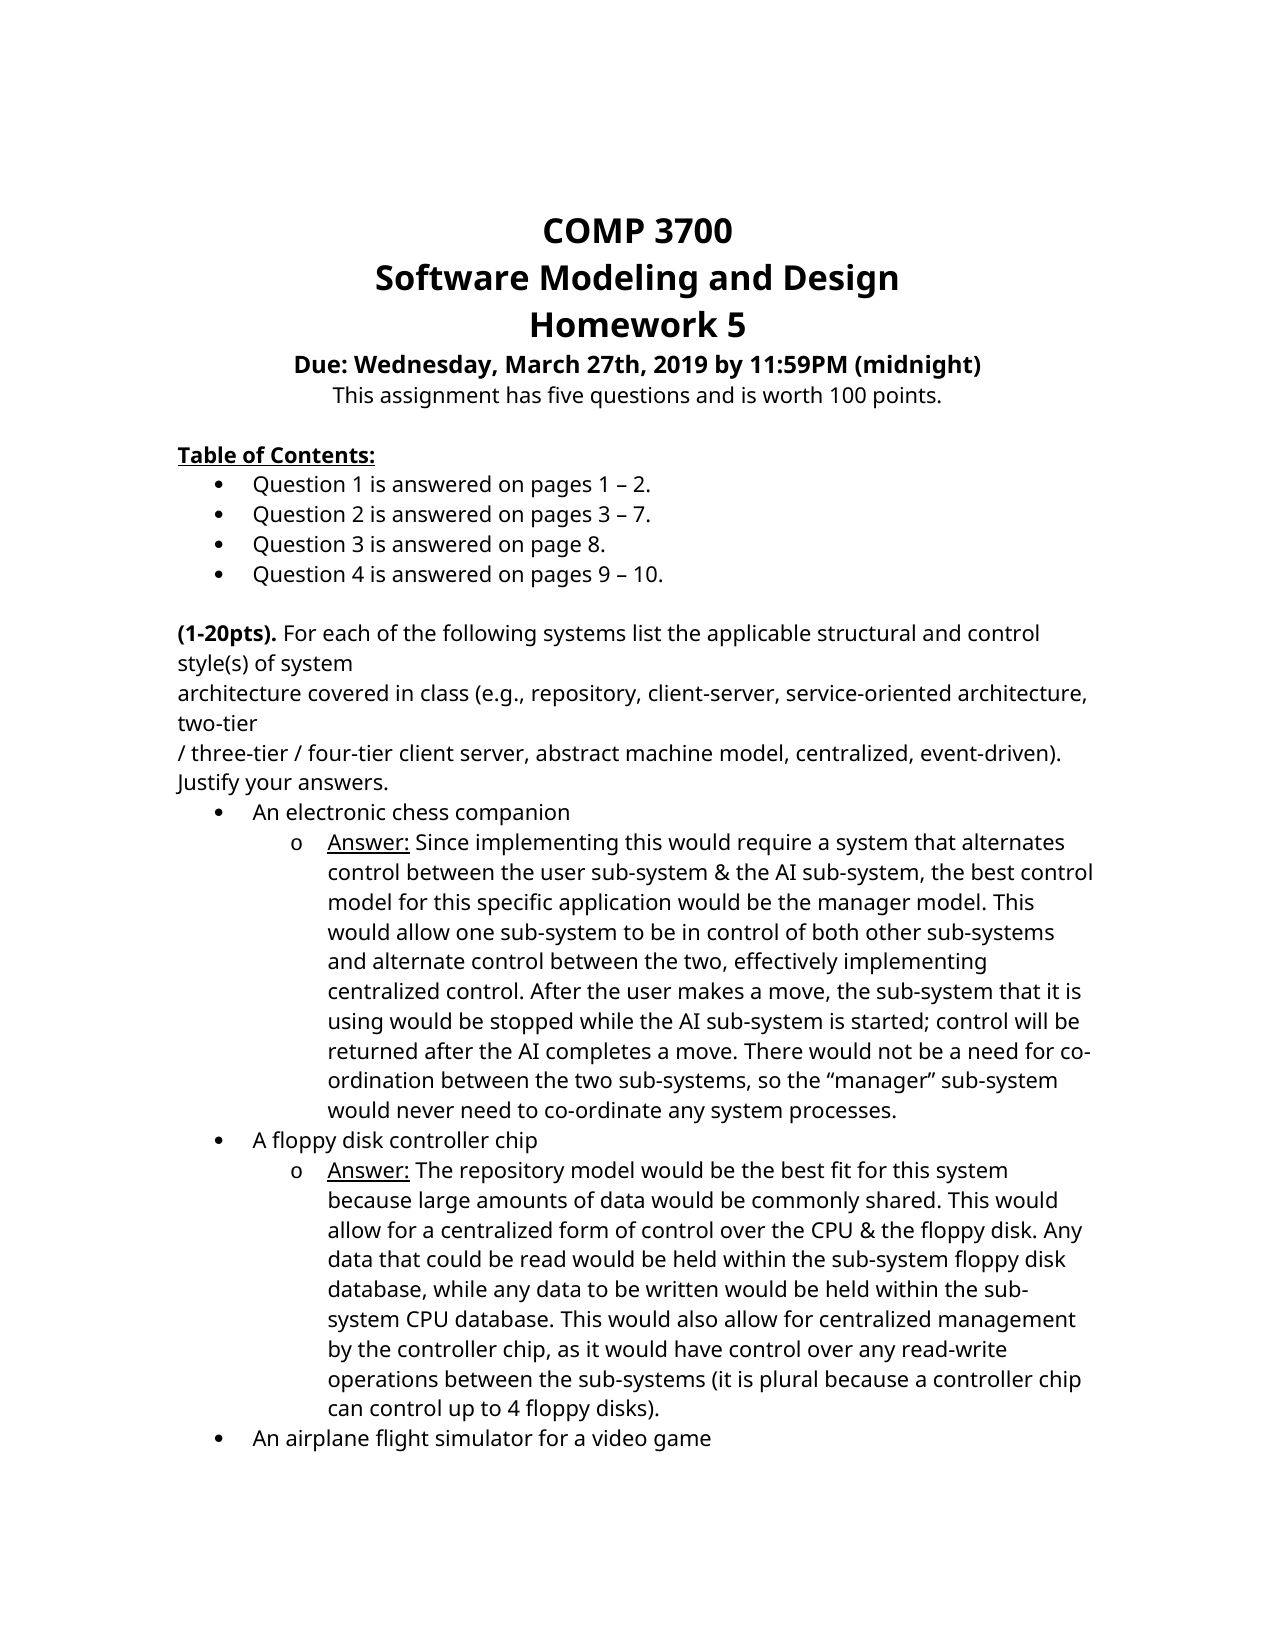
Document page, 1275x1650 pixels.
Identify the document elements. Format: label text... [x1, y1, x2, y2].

text / three-tier / four-tier client server, abstract machine model, centralized, event-driven). Justify your answers. [177, 737, 1098, 797]
list Question 4 is answered on pages 9 – 10. [215, 559, 1098, 588]
list Answer: The repository model would be the best fit for this system because large amounts of data would be commonly shared. This would allow for a centralized form of control over the CPU & the floppy disk. Any data that could be read would be held within the sub-system floppy disk database, while any data to be written would be held within the sub-system CPU database. This would also allow for centralized management by the controller chip, as it would have control over any read-write operations between the sub-systems (it is plural because a controller chip can control up to 4 floppy disks). [290, 1155, 1098, 1423]
text COMP 3700 [177, 207, 1098, 254]
list Question 3 is answered on page 8. [215, 529, 1098, 559]
text This assignment has five questions and is worth 100 points. [177, 380, 1098, 410]
list An electronic chess companion [215, 797, 1098, 827]
text Software Modeling and Design [177, 254, 1098, 301]
list Question 1 is answered on pages 1 – 2. [215, 469, 1098, 499]
list An airplane flight simulator for a video game [215, 1423, 1098, 1453]
list Answer: Since implementing this would require a system that alternates control between the user sub-system & the AI sub-system, the best control model for this specific application would be the manager model. This would allow one sub-system to be in control of both other sub-systems and alternate control between the two, effectively implementing centralized control. After the user makes a move, the sub-system that it is using would be stopped while the AI sub-system is started; control will be returned after the AI completes a move. There would not be a need for co-ordination between the two sub-systems, so the “manager” sub-system would never need to co-ordinate any system processes. [290, 827, 1098, 1125]
text (1-20pts). For each of the following systems list the applicable structural and control style(s) of system [177, 618, 1098, 678]
text architecture covered in class (e.g., repository, client-server, service-oriented architecture, two-tier [177, 678, 1098, 737]
text Due: Wednesday, March 27th, 2019 by 11:59PM (midnight) [177, 347, 1098, 380]
list A floppy disk controller chip [215, 1125, 1098, 1155]
list Question 2 is answered on pages 3 – 7. [215, 499, 1098, 529]
text Homework 5 [177, 301, 1098, 347]
text Table of Contents: [177, 439, 1098, 469]
